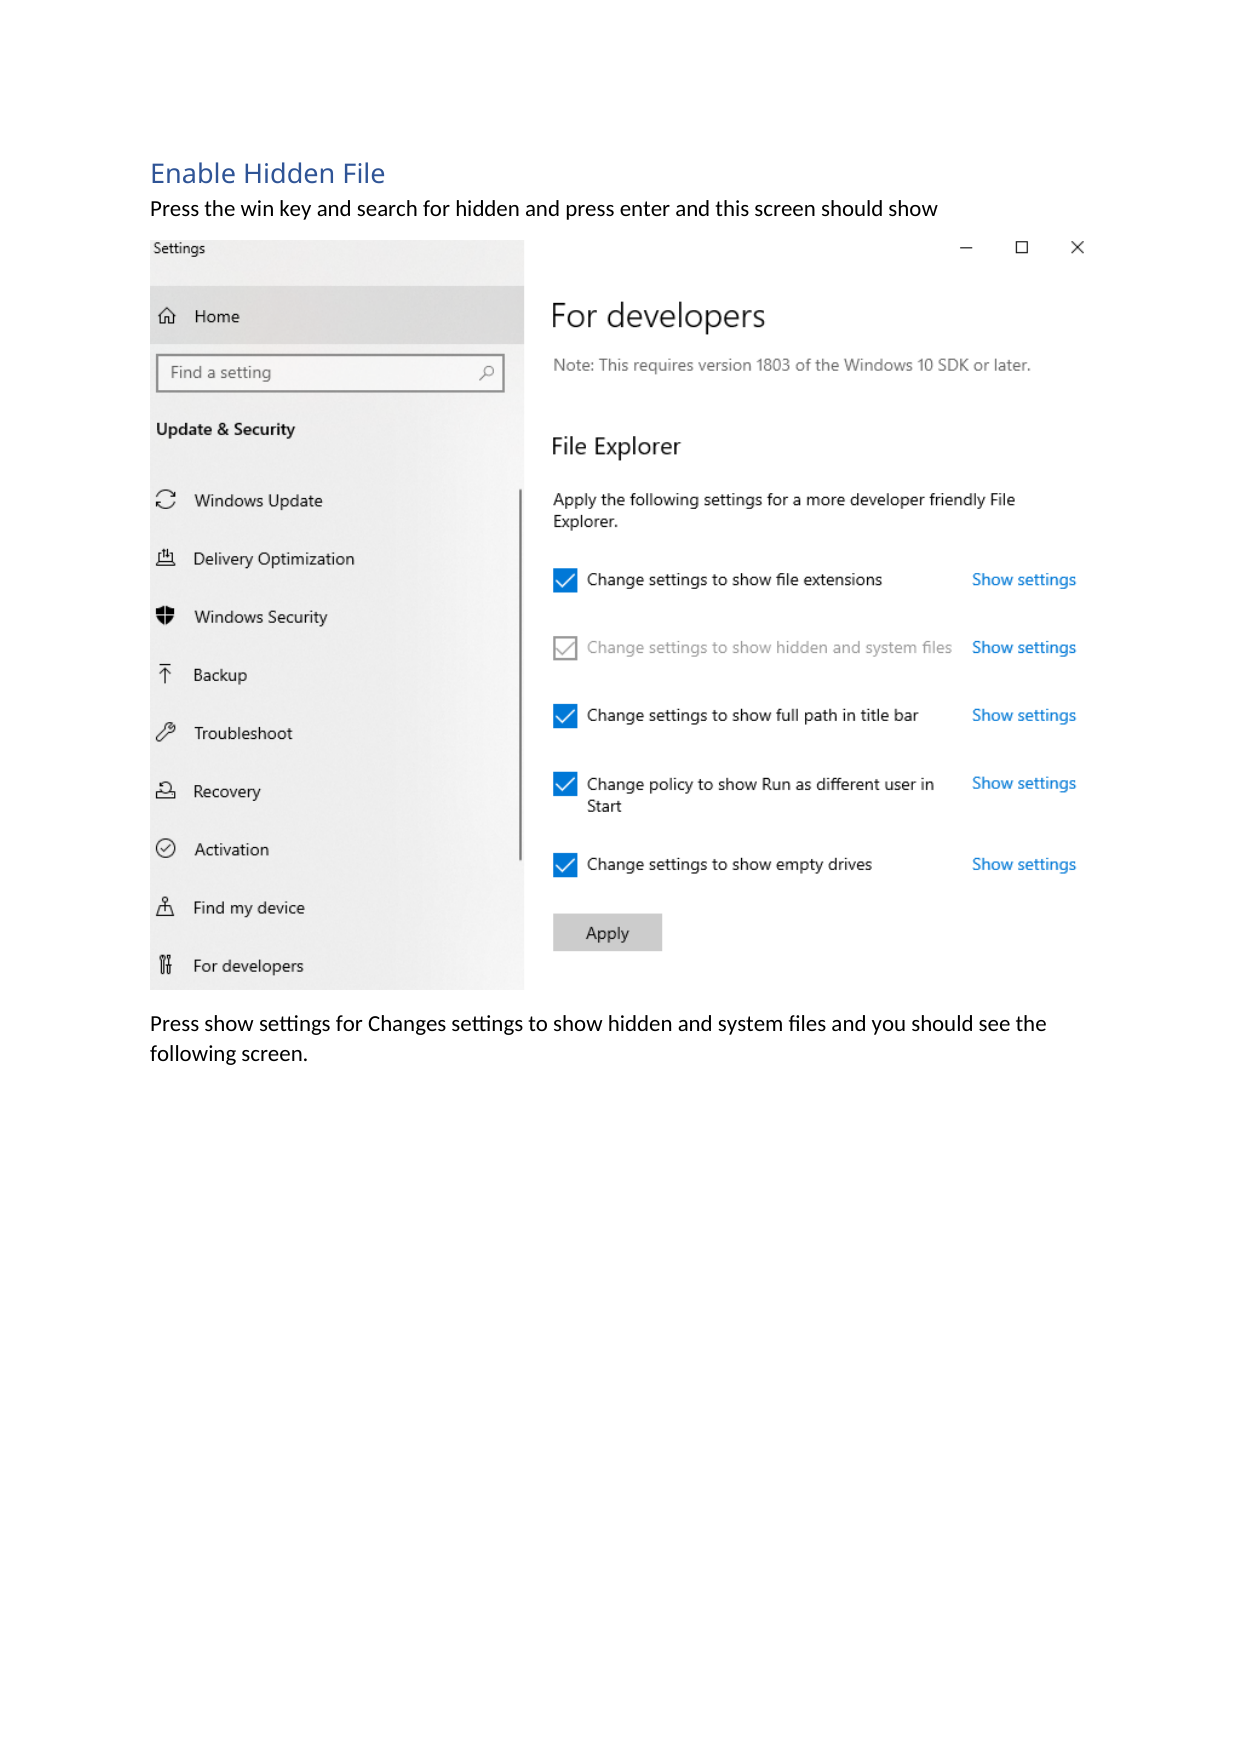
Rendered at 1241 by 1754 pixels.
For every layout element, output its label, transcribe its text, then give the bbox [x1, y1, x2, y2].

text Press show settings for Changes settings to show hidden and system files and you should see the following screen. [150, 1009, 1090, 1067]
text Press the win key and search for hidden and press enter and this screen should show [150, 194, 1090, 222]
picture [150, 240, 1091, 990]
subtitle Enable Hidden File [150, 154, 1090, 191]
